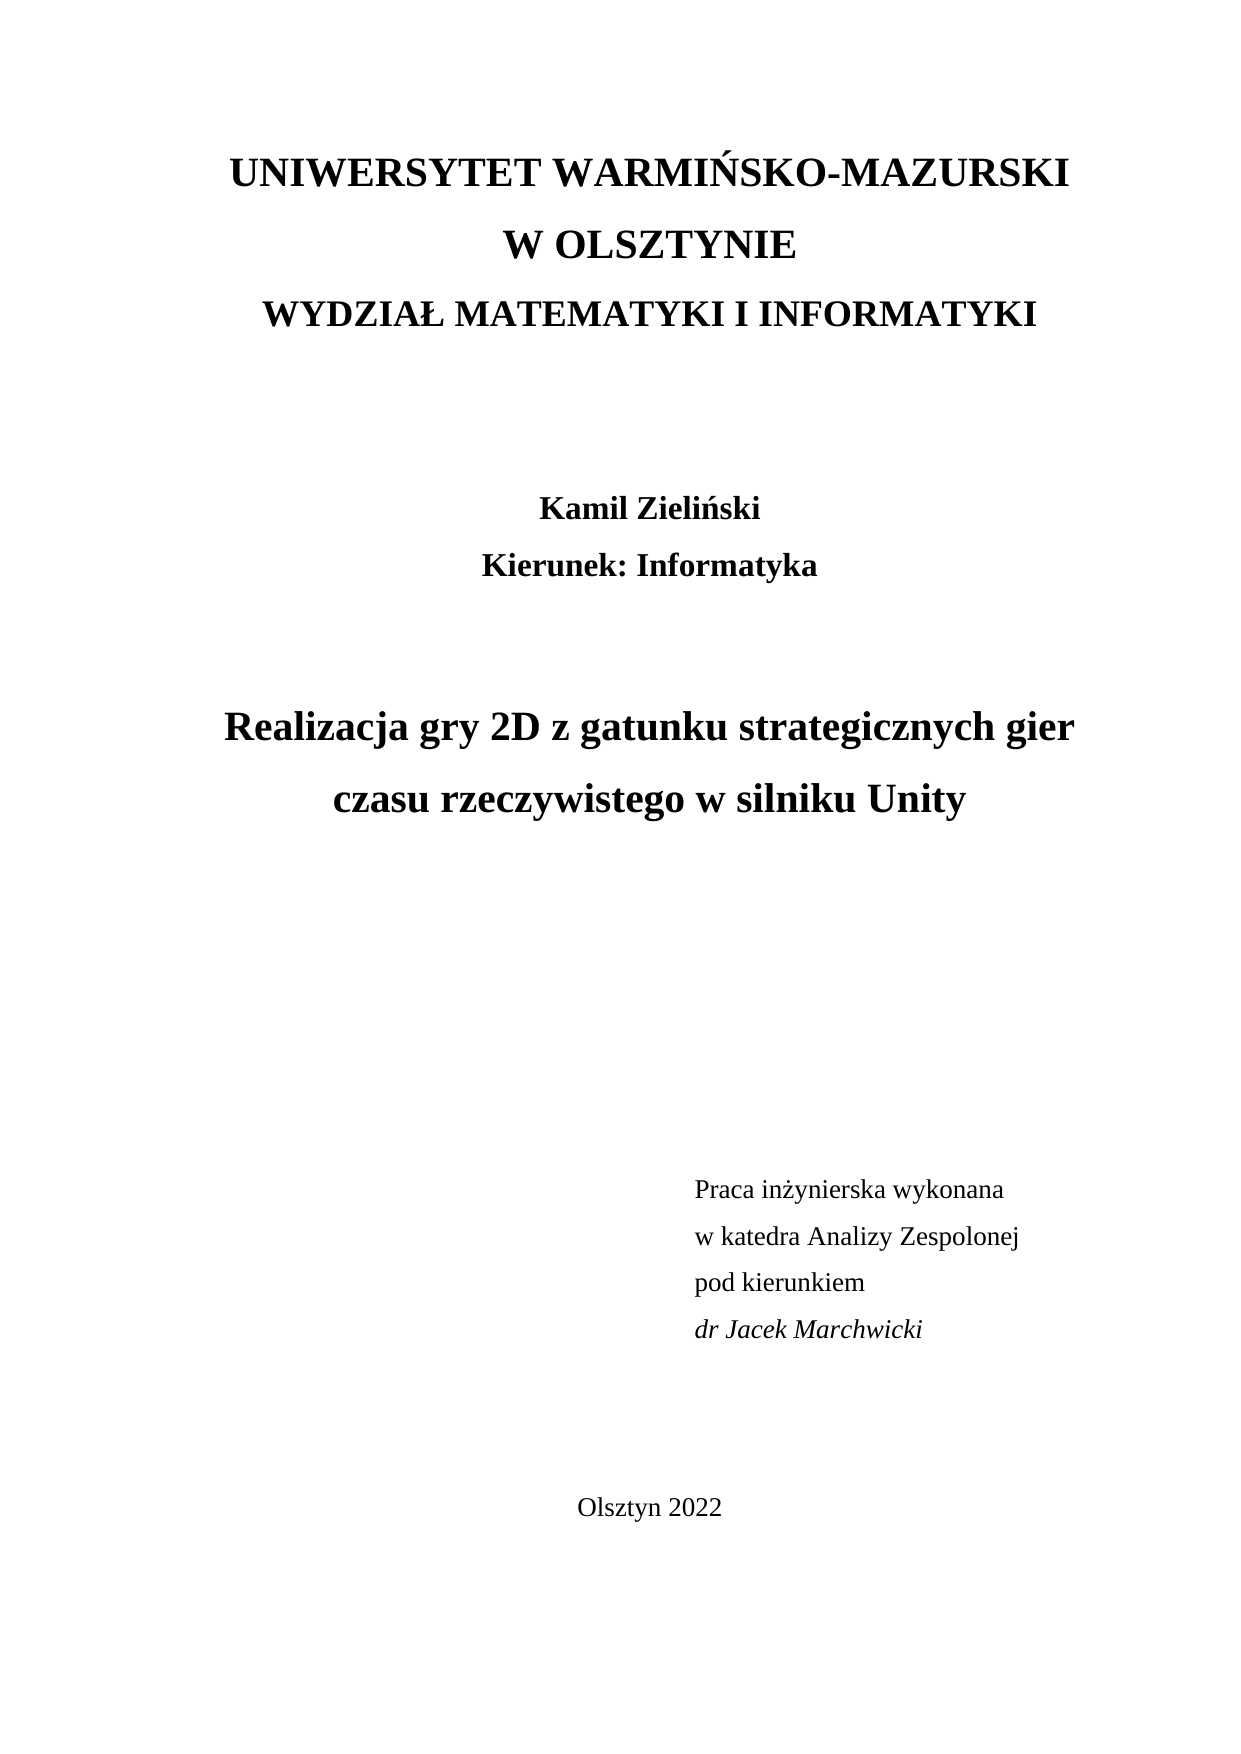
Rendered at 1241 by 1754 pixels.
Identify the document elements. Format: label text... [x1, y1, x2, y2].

text Praca inżynierska wykonana [694, 1173, 1092, 1204]
text Kierunek: Informatyka [207, 545, 1092, 584]
text Olsztyn 2022 [207, 1492, 1092, 1523]
subtitle W OLSZTYNIE [207, 219, 1092, 267]
text w katedra Analizy Zespolonej [694, 1220, 1092, 1251]
text pod kierunkiem [694, 1266, 1092, 1298]
text WYDZIAŁ MATEMATYKI I INFORMATYKI [207, 291, 1092, 334]
title UNIWERSYTET WARMIŃSKO-MAZURSKI [207, 148, 1092, 196]
text Realizacja gry 2D z gatunku strategicznych gier czasu rzeczywistego w silniku Unity [207, 701, 1092, 821]
text dr Jacek Marchwicki [694, 1313, 1092, 1344]
text Kamil Zieliński [207, 488, 1092, 526]
